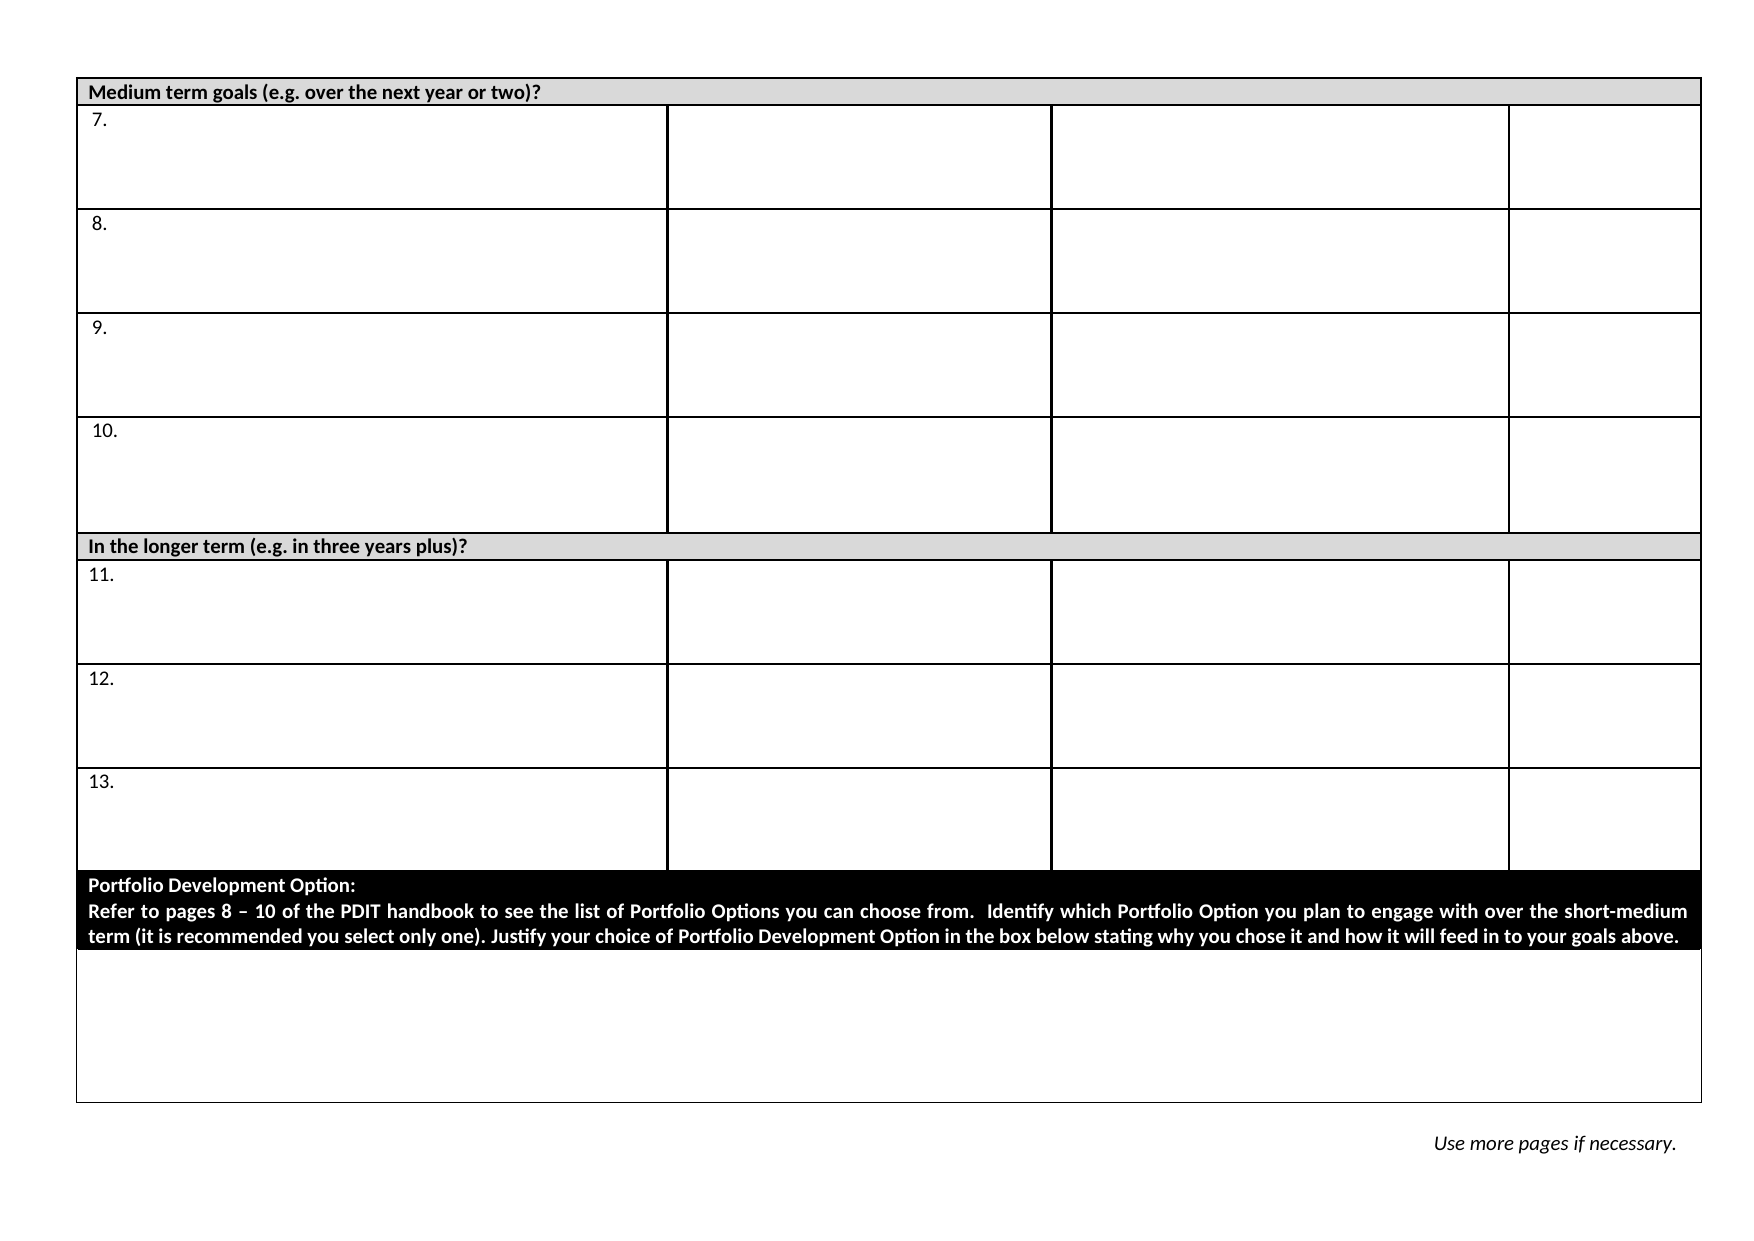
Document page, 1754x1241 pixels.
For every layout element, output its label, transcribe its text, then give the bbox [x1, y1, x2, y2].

text Use more pages if necessary. [77, 1130, 1677, 1155]
table_cell [669, 561, 1050, 663]
table_cell 7. [78, 106, 666, 208]
table_cell [669, 210, 1050, 312]
table_cell [1510, 106, 1700, 208]
table_cell [1510, 561, 1700, 663]
table_cell [77, 949, 1701, 1102]
table_cell 11. [78, 561, 666, 663]
table_cell [669, 665, 1050, 767]
table_cell [669, 314, 1050, 416]
table_cell [1510, 314, 1700, 416]
table_cell [1053, 665, 1508, 767]
table_cell [1053, 561, 1508, 663]
table_cell Medium term goals (e.g. over the next year or two)? [78, 79, 1700, 104]
table_cell [1053, 210, 1508, 312]
table_cell [1053, 106, 1508, 208]
table_cell [669, 418, 1050, 532]
table_cell [1053, 314, 1508, 416]
table_cell [669, 106, 1050, 208]
table_cell [1510, 210, 1700, 312]
table_cell [669, 769, 1050, 870]
table_cell [1510, 769, 1700, 870]
table_cell [1053, 418, 1508, 532]
table_cell [1510, 665, 1700, 767]
table_cell [1053, 769, 1508, 870]
table_cell In the longer term (e.g. in three years plus)? [78, 534, 1700, 559]
table_cell 12. [78, 665, 666, 767]
table_cell [1510, 418, 1700, 532]
table_cell 9. [78, 314, 666, 416]
table_cell 10. [78, 418, 666, 532]
table_cell 8. [78, 210, 666, 312]
table_cell Portfolio Development Option: Refer to pages 8 – 10 of the PDIT handbook to see the list of Portfolio Options you can choose from. Identify which Portfolio Option you plan to engage with over the short-medium term (it is recommended you select only one). Justify your choice of Portfolio Development Option in the box below stating why you chose it and how it will feed in to your goals above. [77, 873, 1701, 949]
table_cell 13. [78, 769, 666, 870]
